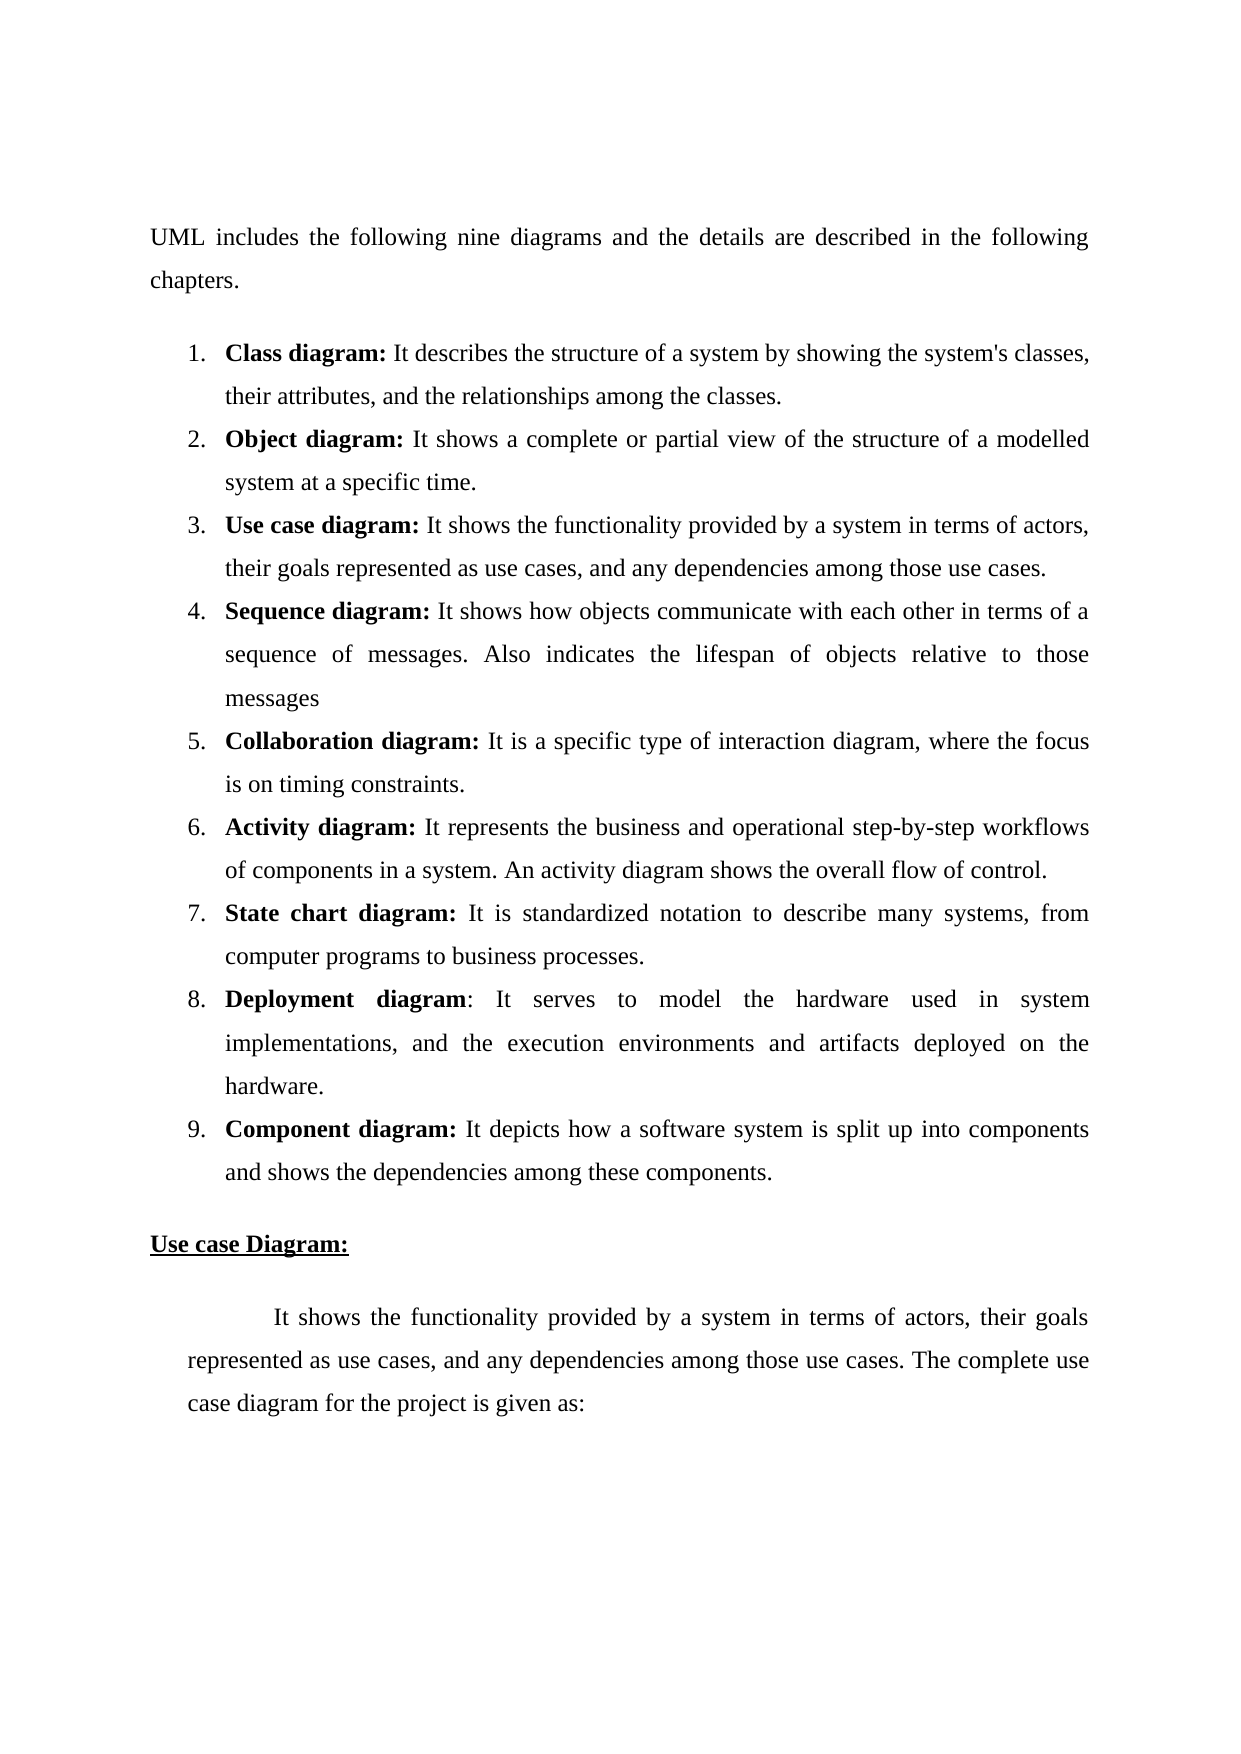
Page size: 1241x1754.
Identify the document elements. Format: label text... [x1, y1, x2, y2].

list Collaboration diagram: It is a specific type of interaction diagram, where the focus is on timing constraints. [187, 726, 1090, 798]
list Class diagram: It describes the structure of a system by showing the system's classes, their attributes, and the relationships among the classes. [187, 338, 1090, 409]
list Activity diagram: It represents the business and operational step-by-step workflows of components in a system. An activity diagram shows the overall flow of control. [187, 812, 1090, 884]
list Sequence diagram: It shows how objects communicate with each other in terms of a sequence of messages. Also indicates the lifespan of objects relative to those messages [187, 596, 1090, 711]
text It shows the functionality provided by a system in terms of actors, their goals represented as use cases, and any dependencies among those use cases. The complete use case diagram for the project is given as: [187, 1302, 1090, 1417]
list Deployment diagram: It serves to model the hardware used in system implementations, and the execution environments and artifacts deployed on the hardware. [187, 984, 1090, 1099]
text Use case Diagram: [150, 1229, 1090, 1258]
list Component diagram: It depicts how a software system is split up into components and shows the dependencies among these components. [187, 1114, 1090, 1186]
list State chart diagram: It is standardized notation to describe many systems, from computer programs to business processes. [187, 898, 1090, 970]
text UML includes the following nine diagrams and the details are described in the following chapters. [150, 222, 1090, 294]
list Use case diagram: It shows the functionality provided by a system in terms of actors, their goals represented as use cases, and any dependencies among those use cases. [187, 510, 1090, 582]
list Object diagram: It shows a complete or partial view of the structure of a modelled system at a specific time. [187, 424, 1090, 496]
